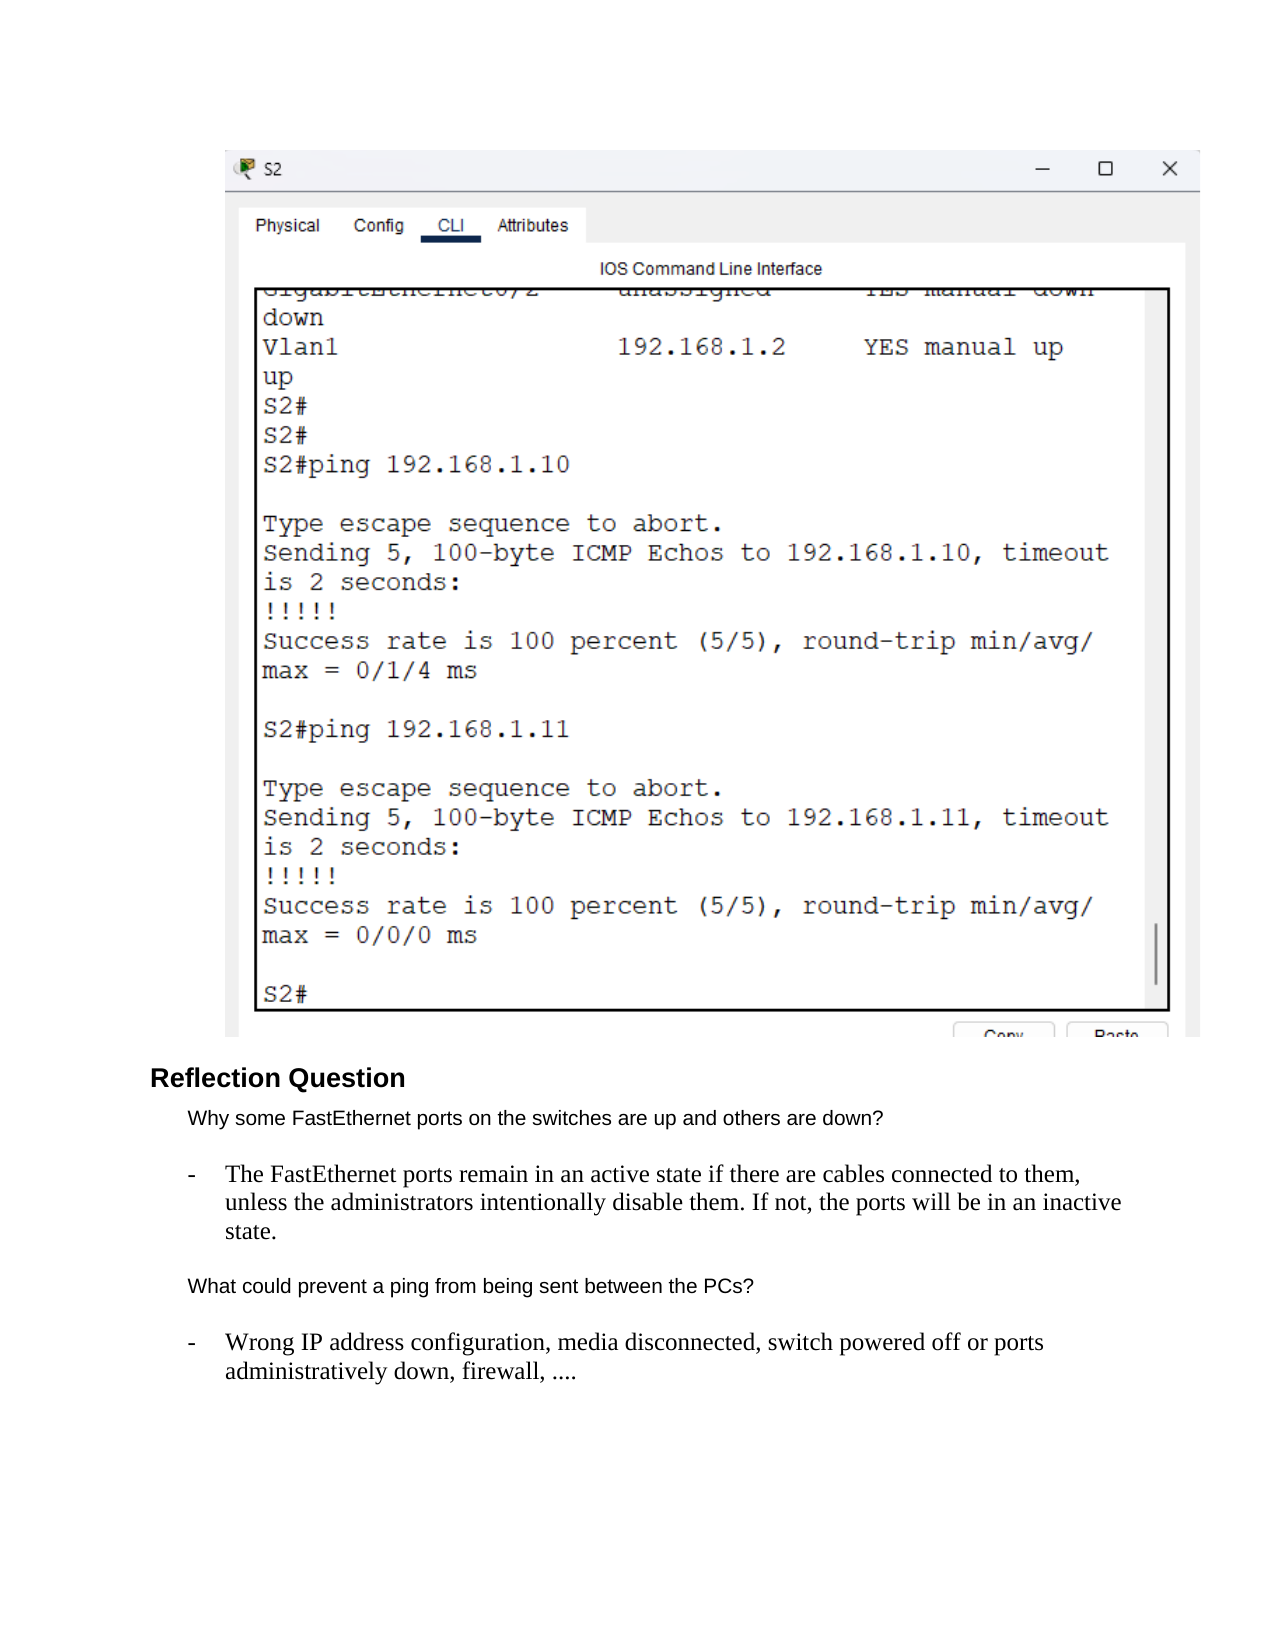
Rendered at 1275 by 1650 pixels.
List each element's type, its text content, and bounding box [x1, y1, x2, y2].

subtitle Reflection Question [150, 1062, 1125, 1093]
text Why some FastEthernet ports on the switches are up and others are down? [187, 1106, 1125, 1129]
list Wrong IP address configuration, media disconnected, switch powered off or ports administratively down, firewall, .... [187, 1327, 1125, 1385]
list The FastEthernet ports remain in an active state if there are cables connected to them, unless the administrators intentionally disable them. If not, the ports will be in an inactive state. [187, 1159, 1125, 1245]
text What could prevent a ping from being sent between the PCs? [187, 1274, 1125, 1298]
picture [225, 150, 1200, 1037]
